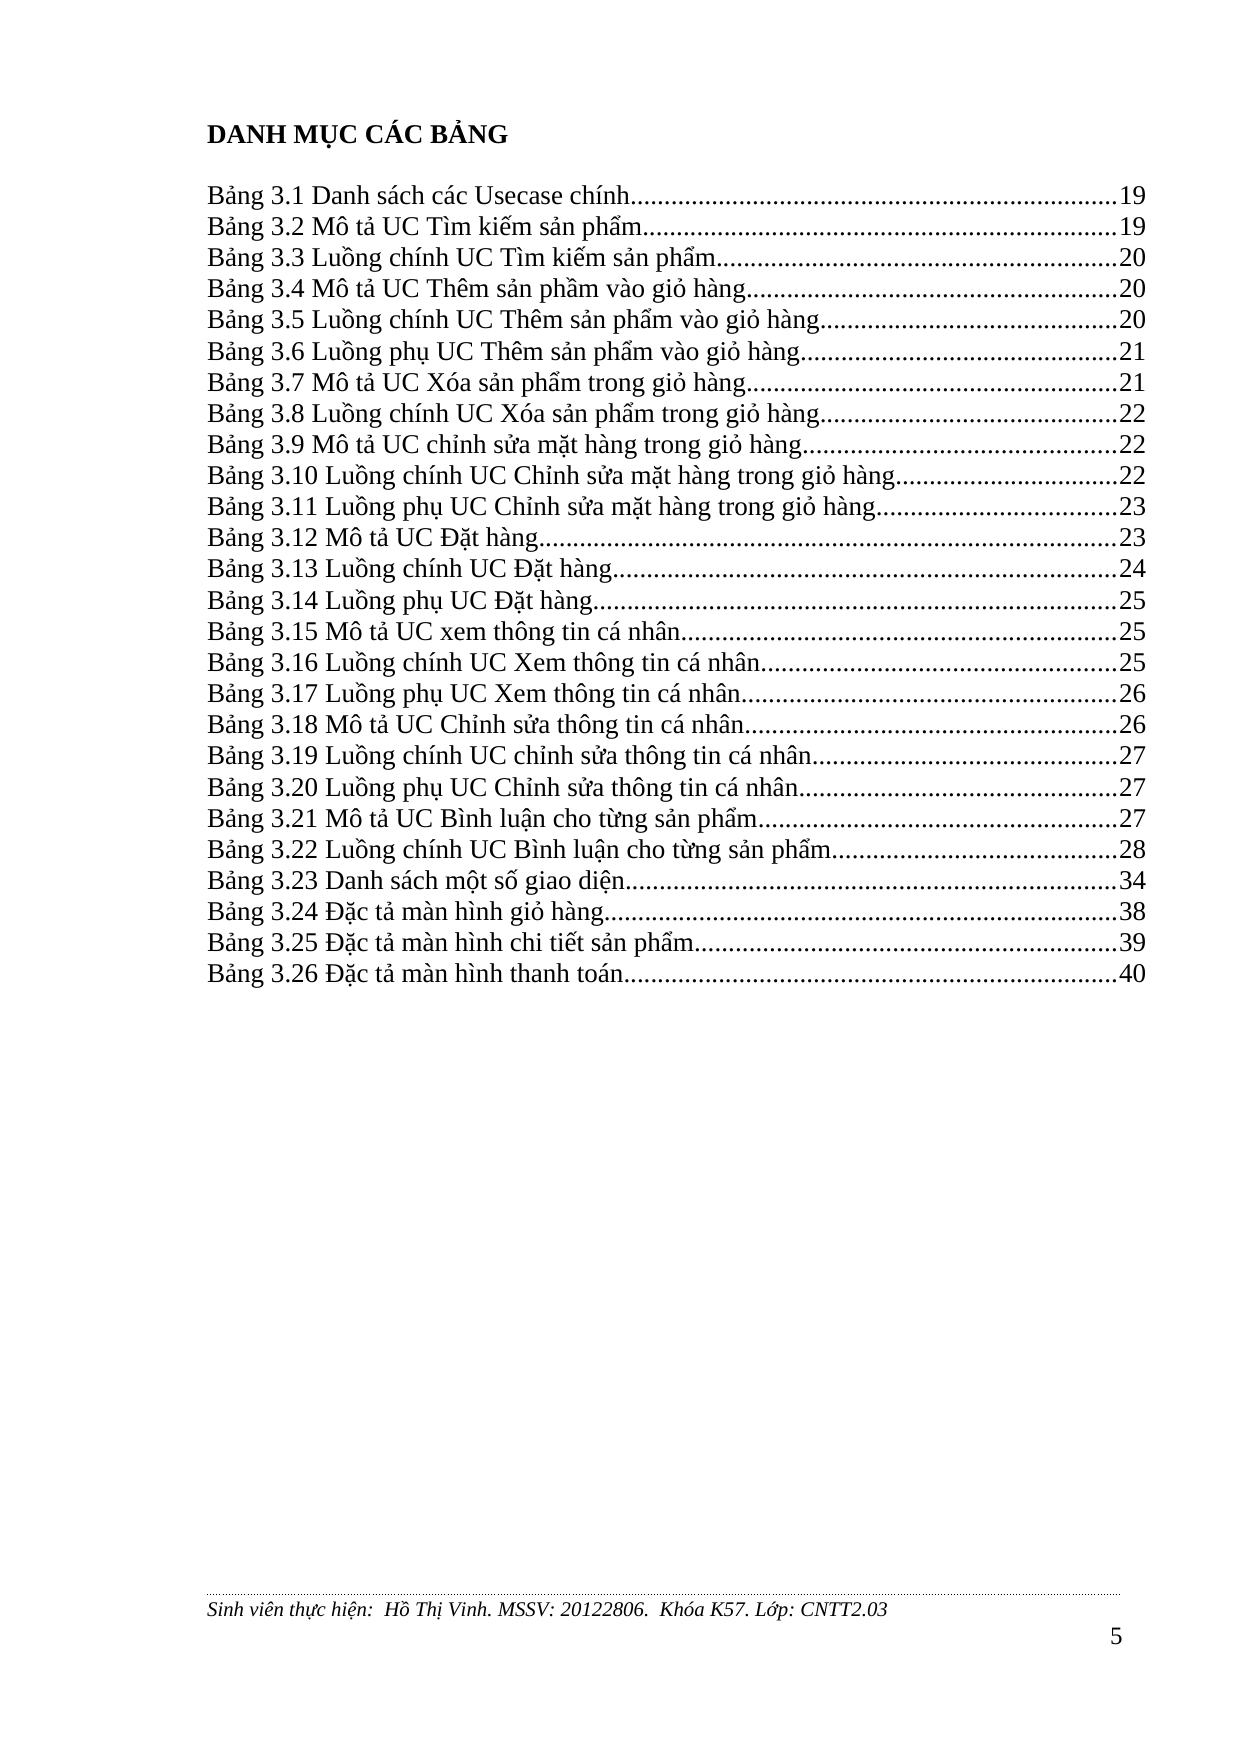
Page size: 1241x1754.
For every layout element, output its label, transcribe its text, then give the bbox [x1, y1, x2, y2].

text Bảng 3.15 Mô tả UC xem thông tin cá nhân 25 [207, 615, 1122, 646]
text Bảng 3.13 Luồng chính UC Đặt hàng 24 [207, 553, 1122, 584]
text Bảng 3.5 Luồng chính UC Thêm sản phẩm vào giỏ hàng 20 [207, 303, 1122, 334]
text Bảng 3.25 Đặc tả màn hình chi tiết sản phẩm 39 [207, 926, 1122, 957]
text Bảng 3.26 Đặc tả màn hình thanh toán 40 [207, 957, 1122, 989]
text Bảng 3.4 Mô tả UC Thêm sản phầm vào giỏ hàng 20 [207, 272, 1122, 303]
text Bảng 3.14 Luồng phụ UC Đặt hàng 25 [207, 584, 1122, 615]
text Bảng 3.19 Luồng chính UC chỉnh sửa thông tin cá nhân 27 [207, 739, 1122, 771]
text Bảng 3.21 Mô tả UC Bình luận cho từng sản phẩm 27 [207, 802, 1122, 833]
text Bảng 3.11 Luồng phụ UC Chỉnh sửa mặt hàng trong giỏ hàng 23 [207, 490, 1122, 521]
text Bảng 3.8 Luồng chính UC Xóa sản phẩm trong giỏ hàng 22 [207, 397, 1122, 428]
text Bảng 3.10 Luồng chính UC Chỉnh sửa mặt hàng trong giỏ hàng 22 [207, 459, 1122, 490]
text Bảng 3.6 Luồng phụ UC Thêm sản phẩm vào giỏ hàng 21 [207, 334, 1122, 366]
text DANH MỤC CÁC BẢNG [207, 118, 1122, 149]
text Bảng 3.9 Mô tả UC chỉnh sửa mặt hàng trong giỏ hàng 22 [207, 428, 1122, 459]
text Bảng 3.23 Danh sách một số giao diện 34 [207, 864, 1122, 895]
text Bảng 3.18 Mô tả UC Chỉnh sửa thông tin cá nhân 26 [207, 708, 1122, 739]
text Bảng 3.7 Mô tả UC Xóa sản phẩm trong giỏ hàng 21 [207, 366, 1122, 397]
text Bảng 3.22 Luồng chính UC Bình luận cho từng sản phẩm 28 [207, 833, 1122, 864]
text Bảng 3.17 Luồng phụ UC Xem thông tin cá nhân 26 [207, 677, 1122, 708]
text Bảng 3.12 Mô tả UC Đặt hàng 23 [207, 521, 1122, 553]
text Bảng 3.20 Luồng phụ UC Chỉnh sửa thông tin cá nhân 27 [207, 771, 1122, 802]
text Bảng 3.2 Mô tả UC Tìm kiếm sản phẩm 19 [207, 210, 1122, 241]
text Bảng 3.1 Danh sách các Usecase chính 19 [207, 179, 1122, 210]
text Bảng 3.3 Luồng chính UC Tìm kiếm sản phẩm 20 [207, 241, 1122, 272]
text Bảng 3.16 Luồng chính UC Xem thông tin cá nhân 25 [207, 646, 1122, 677]
text Bảng 3.24 Đặc tả màn hình giỏ hàng 38 [207, 895, 1122, 926]
